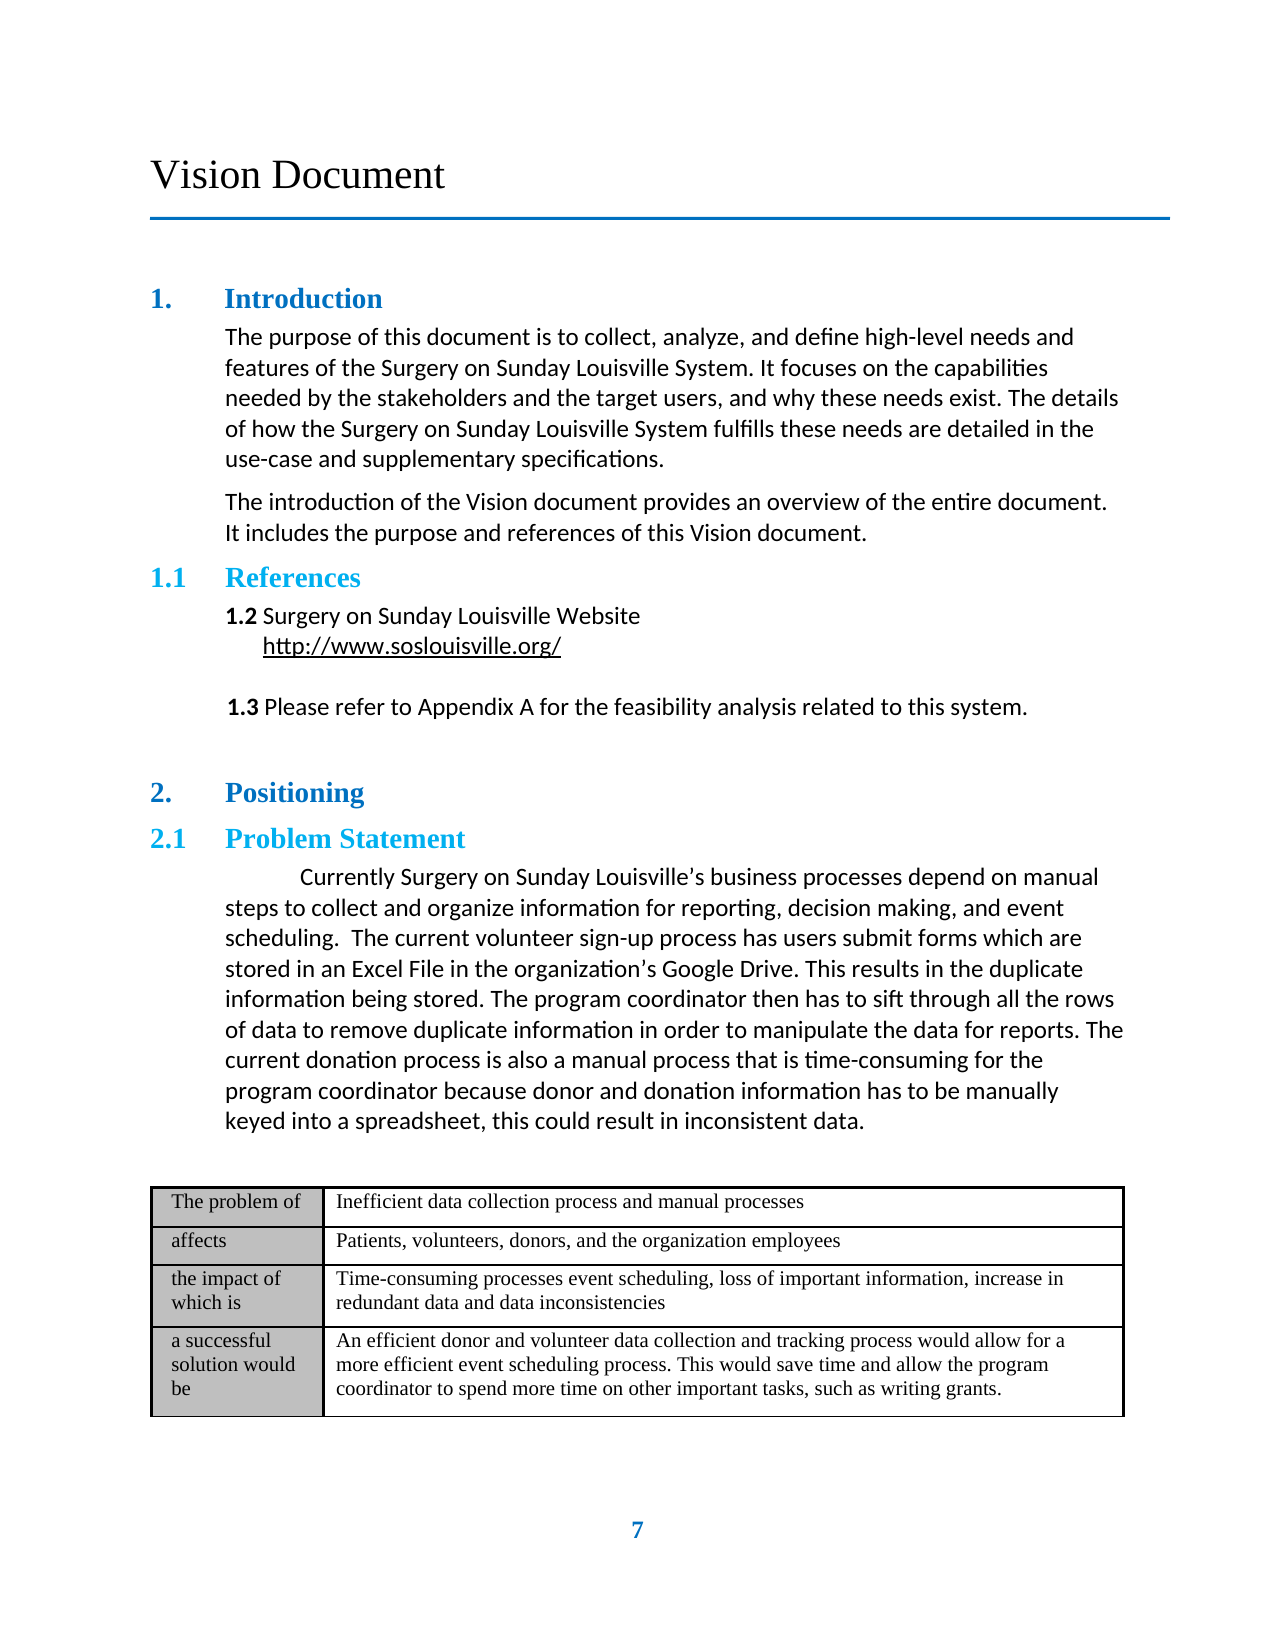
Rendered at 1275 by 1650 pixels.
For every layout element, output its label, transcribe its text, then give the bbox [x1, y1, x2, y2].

subtitle Introduction [150, 282, 1125, 315]
table_header Inefficient data collection process and manual processes [325, 1189, 1122, 1226]
list Please refer to Appendix A for the feasibility analysis related to this system. [227, 691, 1125, 722]
table_cell affects [153, 1228, 322, 1264]
table_cell Patients, volunteers, donors, and the organization employees [325, 1228, 1122, 1264]
text The introduction of the Vision document provides an overview of the entire document. It includes the purpose and references of this Vision document. [225, 486, 1125, 547]
table_cell Time-consuming processes event scheduling, loss of important information, increase in redundant data and data inconsistencies [325, 1266, 1122, 1326]
text Currently Surgery on Sunday Louisville’s business processes depend on manual steps to collect and organize information for reporting, decision making, and event scheduling. The current volunteer sign-up process has users submit forms which are stored in an Excel File in the organization’s Google Drive. This results in the duplicate information being stored. The program coordinator then has to sift through all the rows of data to remove duplicate information in order to manipulate the data for reports. The current donation process is also a manual process that is time-consuming for the program coordinator because donor and donation information has to be manually keyed into a spreadsheet, this could result in inconsistent data. [225, 861, 1125, 1136]
table_header The problem of [153, 1189, 322, 1226]
table_cell An efficient donor and volunteer data collection and tracking process would allow for a more efficient event scheduling process. This would save time and allow the program coordinator to spend more time on other important tasks, such as writing grants. [325, 1328, 1122, 1416]
subtitle References [150, 560, 1125, 593]
text 1.2 Surgery on Sunday Louisville Website [225, 600, 1125, 630]
table_cell the impact of which is [153, 1266, 322, 1326]
text The purpose of this document is to collect, analyze, and define high-level needs and features of the Surgery on Sunday Louisville System. It focuses on the capabilities needed by the stakeholders and the target users, and why these needs exist. The details of how the Surgery on Sunday Louisville System fulfills these needs are detailed in the use-case and supplementary specifications. [225, 321, 1125, 474]
text Vision Document [150, 150, 1125, 198]
subtitle 2.1 Problem Statement [150, 821, 1125, 855]
table_cell a successful solution would be [153, 1328, 322, 1416]
text http://www.soslouisville.org/ [262, 630, 1125, 661]
subtitle 2. Positioning [150, 775, 1125, 809]
